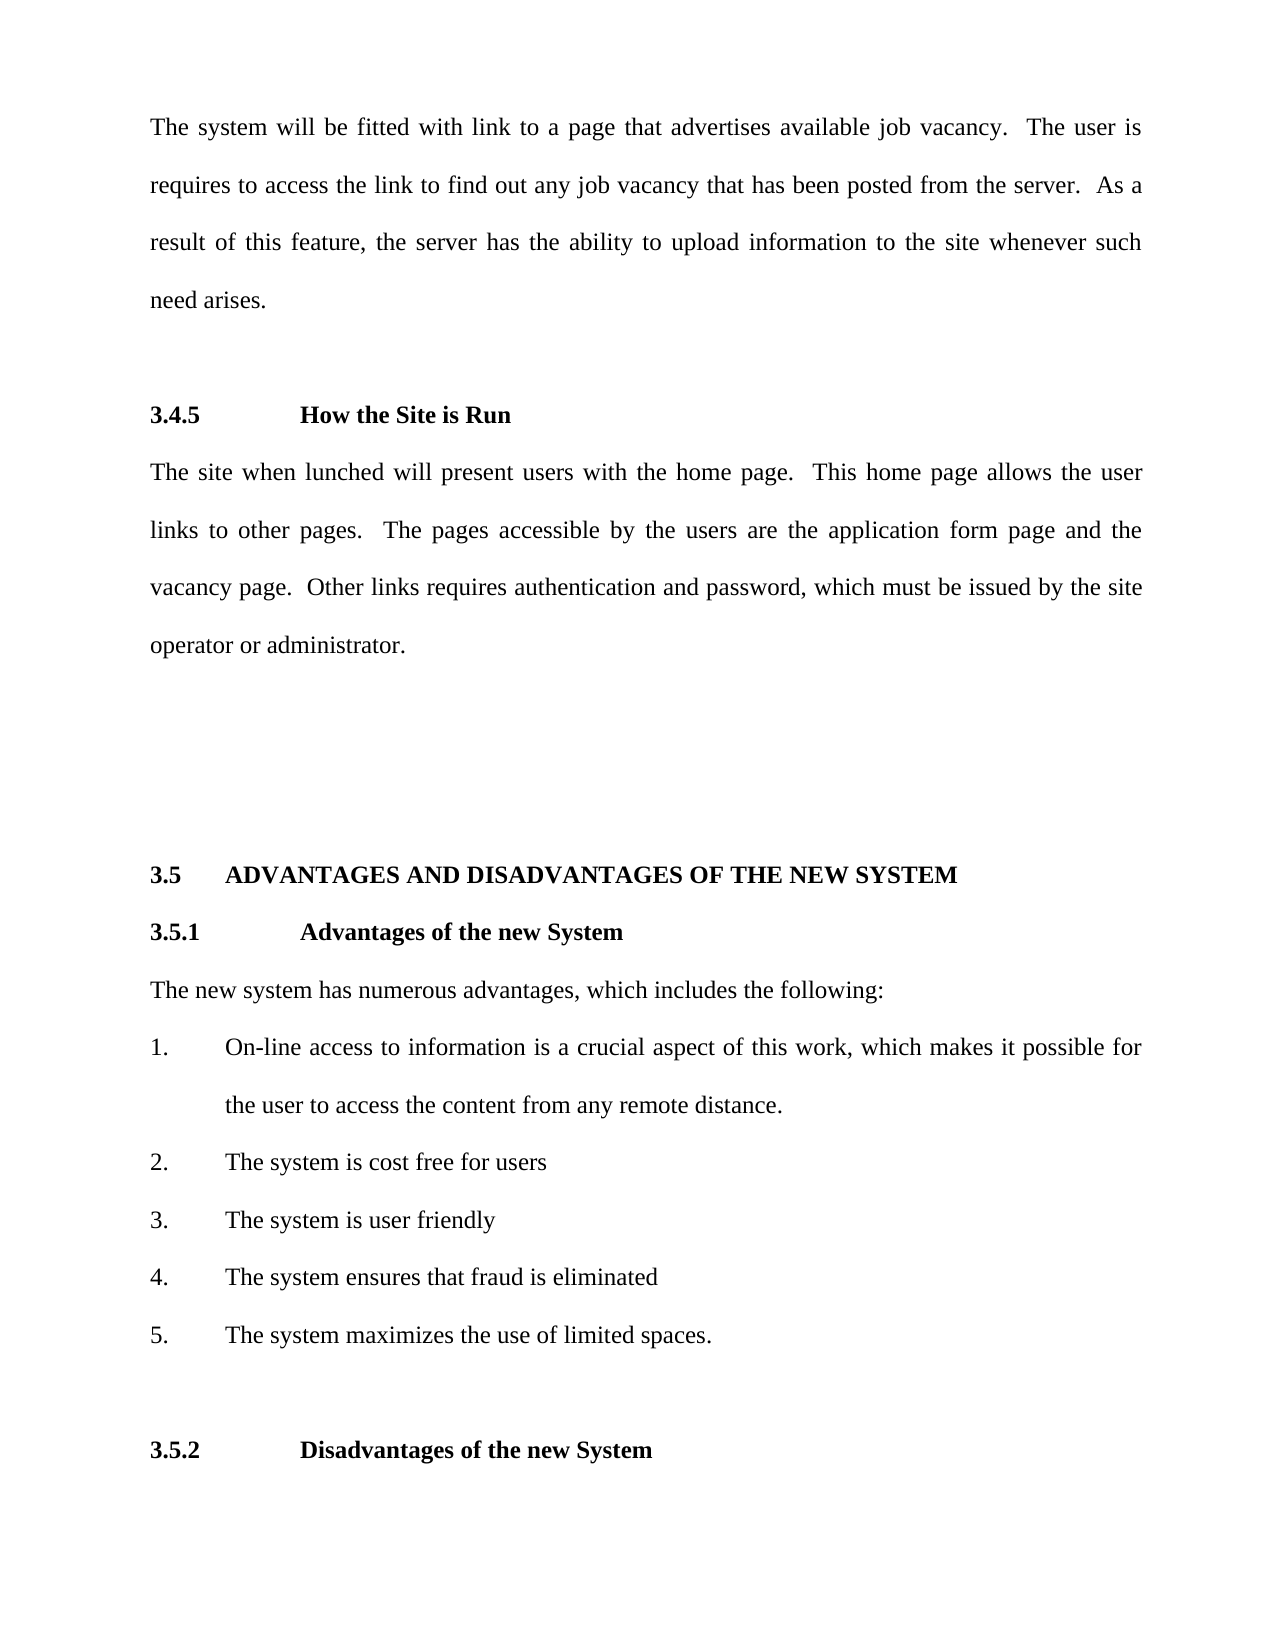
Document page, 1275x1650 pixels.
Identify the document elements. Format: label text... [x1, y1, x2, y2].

text 3.5 ADVANTAGES AND DISADVANTAGES OF THE NEW SYSTEM [150, 860, 1144, 889]
text 3.4.5 How the Site is Run [150, 400, 1144, 429]
text The system will be fitted with link to a page that advertises available job vacancy. The user is requires to access the link to find out any job vacancy that has been posted from the server. As a result of this feature, the server has the ability to upload information to the site whenever such need arises. [150, 112, 1144, 314]
text 4. The system ensures that fraud is eliminated [150, 1262, 1144, 1291]
text The new system has numerous advantages, which includes the following: [150, 975, 1144, 1004]
text 3. The system is user friendly [150, 1205, 1144, 1234]
text 3.5.2 Disadvantages of the new System [150, 1435, 1144, 1464]
text 2. The system is cost free for users [150, 1147, 1144, 1176]
text 5. The system maximizes the use of limited spaces. [150, 1320, 1144, 1349]
text 3.5.1 Advantages of the new System [150, 917, 1144, 946]
text The site when lunched will present users with the home page. This home page allows the user links to other pages. The pages accessible by the users are the application form page and the vacancy page. Other links requires authentication and password, which must be issued by the site operator or administrator. [150, 457, 1144, 659]
text 1. On-line access to information is a crucial aspect of this work, which makes it possible for the user to access the content from any remote distance. [150, 1032, 1144, 1119]
